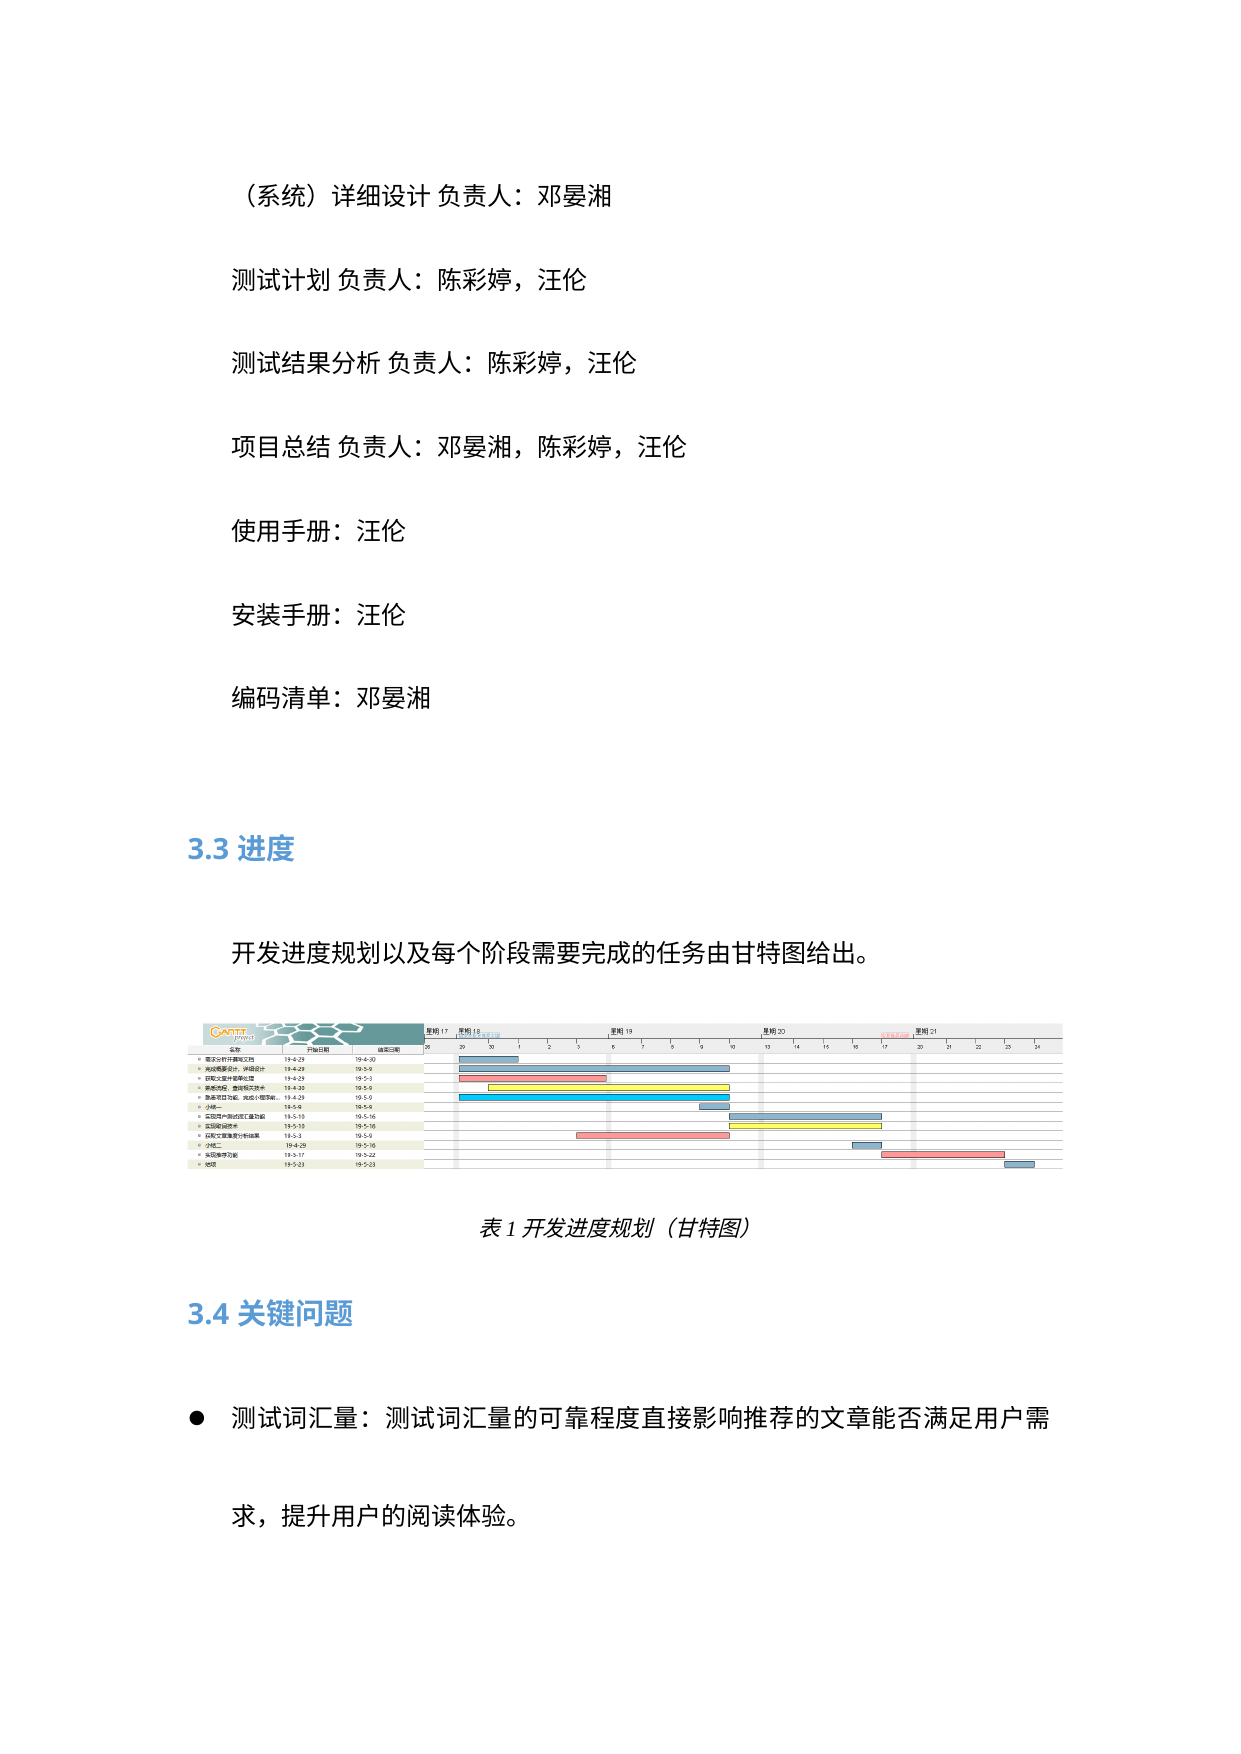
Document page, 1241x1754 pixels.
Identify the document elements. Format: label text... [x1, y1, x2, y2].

list 测试词汇量：测试词汇量的可靠程度直接影响推荐的文章能否满足用户需求，提升用户的阅读体验。 [187, 1384, 1053, 1547]
text 开发进度规划以及每个阶段需要完成的任务由甘特图给出。 [187, 919, 1053, 984]
text 项目总结 负责人：邓晏湘，陈彩婷，汪伦 [187, 413, 1053, 478]
text 测试计划 负责人：陈彩婷，汪伦 [187, 246, 1053, 311]
text 安装手册：汪伦 [187, 581, 1053, 646]
text （系统）详细设计 负责人：邓晏湘 [187, 162, 1053, 227]
text 表 1开发进度规划（甘特图） [187, 1210, 1053, 1243]
text 编码清单：邓晏湘 [187, 664, 1053, 729]
text 使用手册：汪伦 [187, 497, 1053, 562]
subtitle 3.4 关键问题 [187, 1279, 1053, 1344]
text 测试结果分析 负责人：陈彩婷，汪伦 [187, 329, 1053, 394]
subtitle 3.3 进度 [187, 814, 1053, 879]
picture [187, 1002, 1063, 1169]
